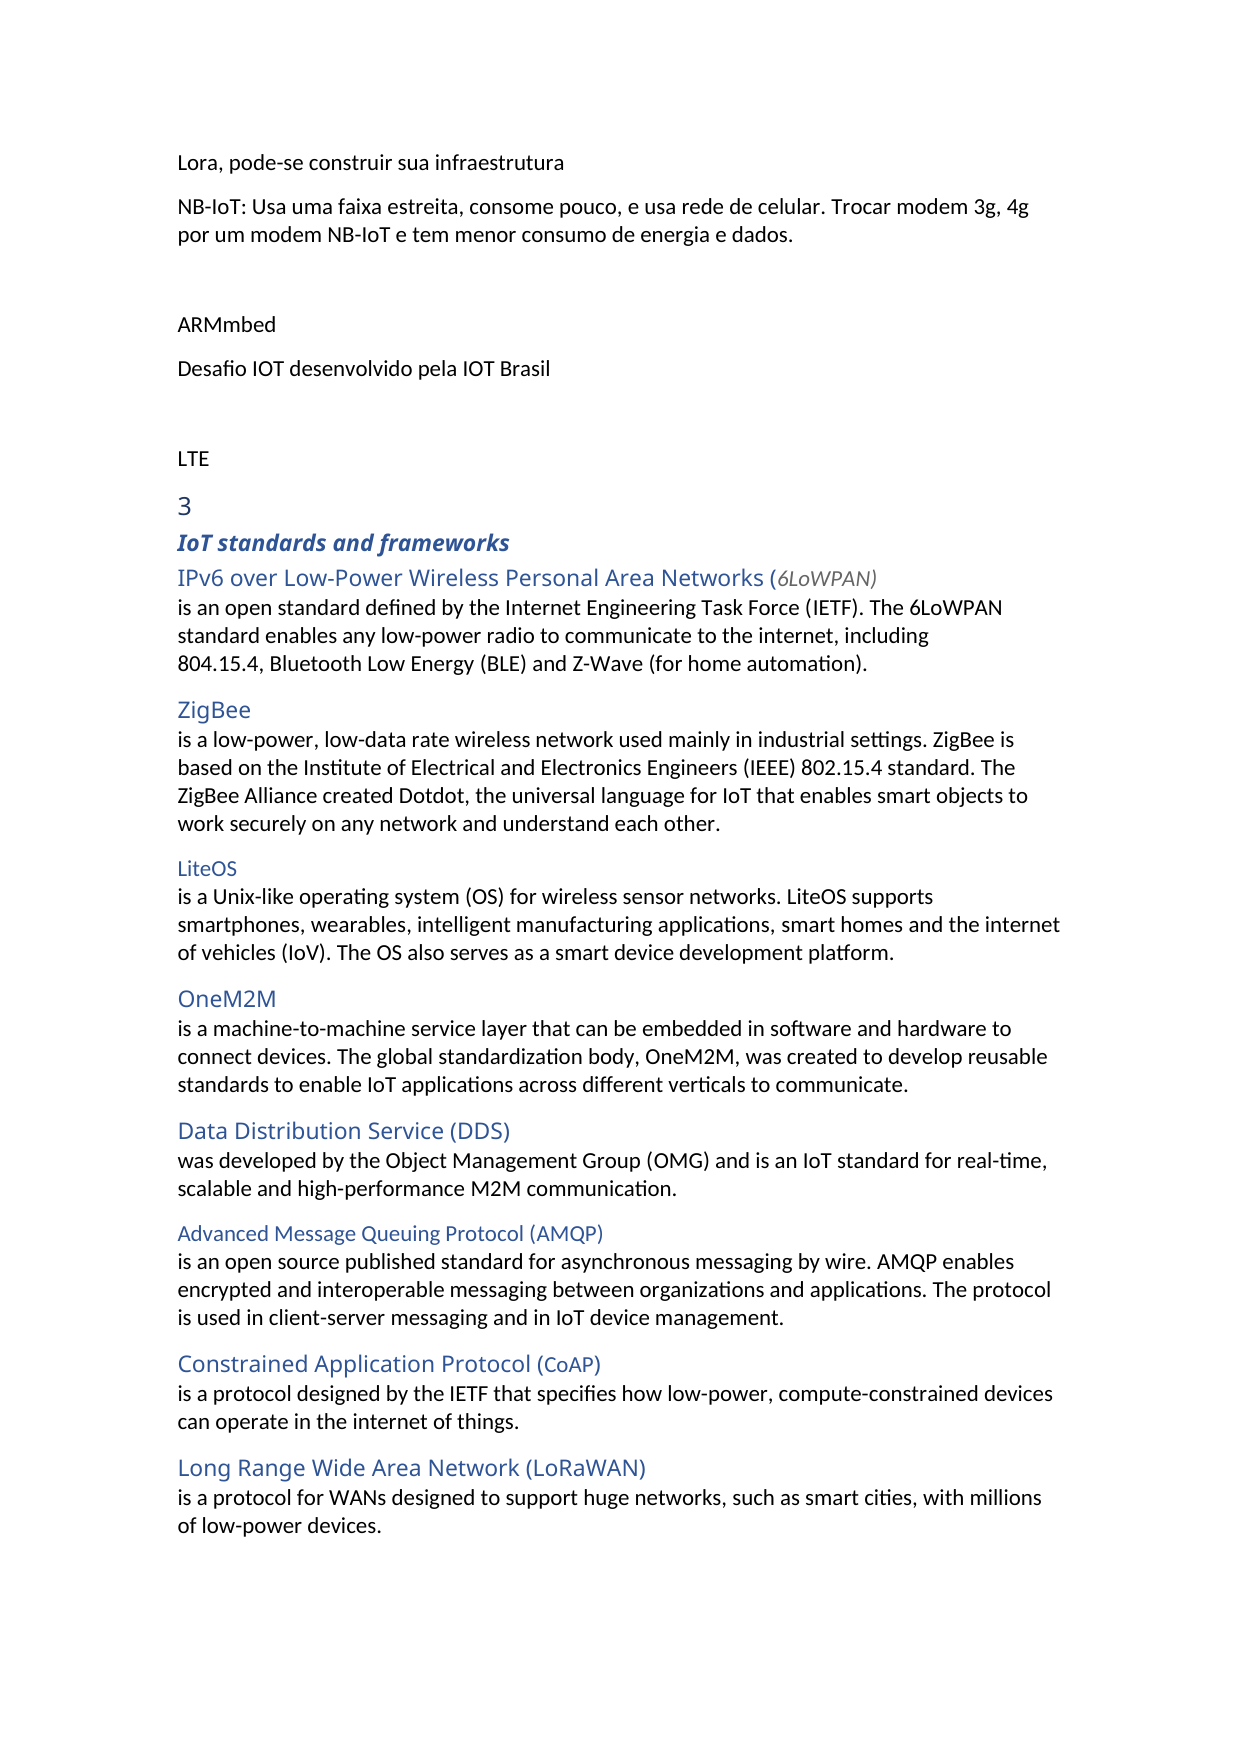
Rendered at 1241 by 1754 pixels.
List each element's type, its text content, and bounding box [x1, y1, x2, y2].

subtitle Data Distribution Service (DDS) [177, 1115, 1063, 1146]
text is a low-power, low-data rate wireless network used mainly in industrial settings. ZigBee is based on the Institute of Electrical and Electronics Engineers (IEEE) 802.15.4 standard. The ZigBee Alliance created Dotdot, the universal language for IoT that enables smart objects to work securely on any network and understand each other. [177, 725, 1063, 837]
text is an open source published standard for asynchronous messaging by wire. AMQP enables encrypted and interoperable messaging between organizations and applications. The protocol is used in client-server messaging and in IoT device management. [177, 1247, 1063, 1331]
text LTE [177, 444, 1063, 472]
text NB-IoT: Usa uma faixa estreita, consome pouco, e usa rede de celular. Trocar modem 3g, 4g por um modem NB-IoT e tem menor consumo de energia e dados. [177, 192, 1063, 248]
text ARMmbed [177, 310, 1063, 338]
text is an open standard defined by the Internet Engineering Task Force (IETF). The 6LoWPAN standard enables any low-power radio to communicate to the internet, including 804.15.4, Bluetooth Low Energy (BLE) and Z-Wave (for home automation). [177, 593, 1063, 677]
text is a Unix-like operating system (OS) for wireless sensor networks. LiteOS supports smartphones, wearables, intelligent manufacturing applications, smart homes and the internet of vehicles (IoV). The OS also serves as a smart device development platform. [177, 882, 1063, 966]
subtitle LiteOS [177, 854, 1063, 882]
text Lora, pode-se construir sua infraestrutura [177, 148, 1063, 176]
text is a protocol designed by the IETF that specifies how low-power, compute-constrained devices can operate in the internet of things. [177, 1379, 1063, 1435]
subtitle Long Range Wide Area Network (LoRaWAN) [177, 1451, 1063, 1483]
text is a machine-to-machine service layer that can be embedded in software and hardware to connect devices. The global standardization body, OneM2M, was created to develop reusable standards to enable IoT applications across different verticals to communicate. [177, 1014, 1063, 1098]
subtitle Constrained Application Protocol (CoAP) [177, 1347, 1063, 1379]
subtitle IPv6 over Low-Power Wireless Personal Area Networks (6LoWPAN) [177, 562, 1063, 593]
subtitle ZigBee [177, 694, 1063, 725]
subtitle 3 [177, 488, 1063, 522]
subtitle IoT standards and frameworks [177, 527, 1063, 558]
text was developed by the Object Management Group (OMG) and is an IoT standard for real-time, scalable and high-performance M2M communication. [177, 1146, 1063, 1202]
subtitle Advanced Message Queuing Protocol (AMQP) [177, 1219, 1063, 1247]
subtitle OneM2M [177, 983, 1063, 1014]
text Desafio IOT desenvolvido pela IOT Brasil [177, 354, 1063, 382]
text is a protocol for WANs designed to support huge networks, such as smart cities, with millions of low-power devices. [177, 1483, 1063, 1539]
